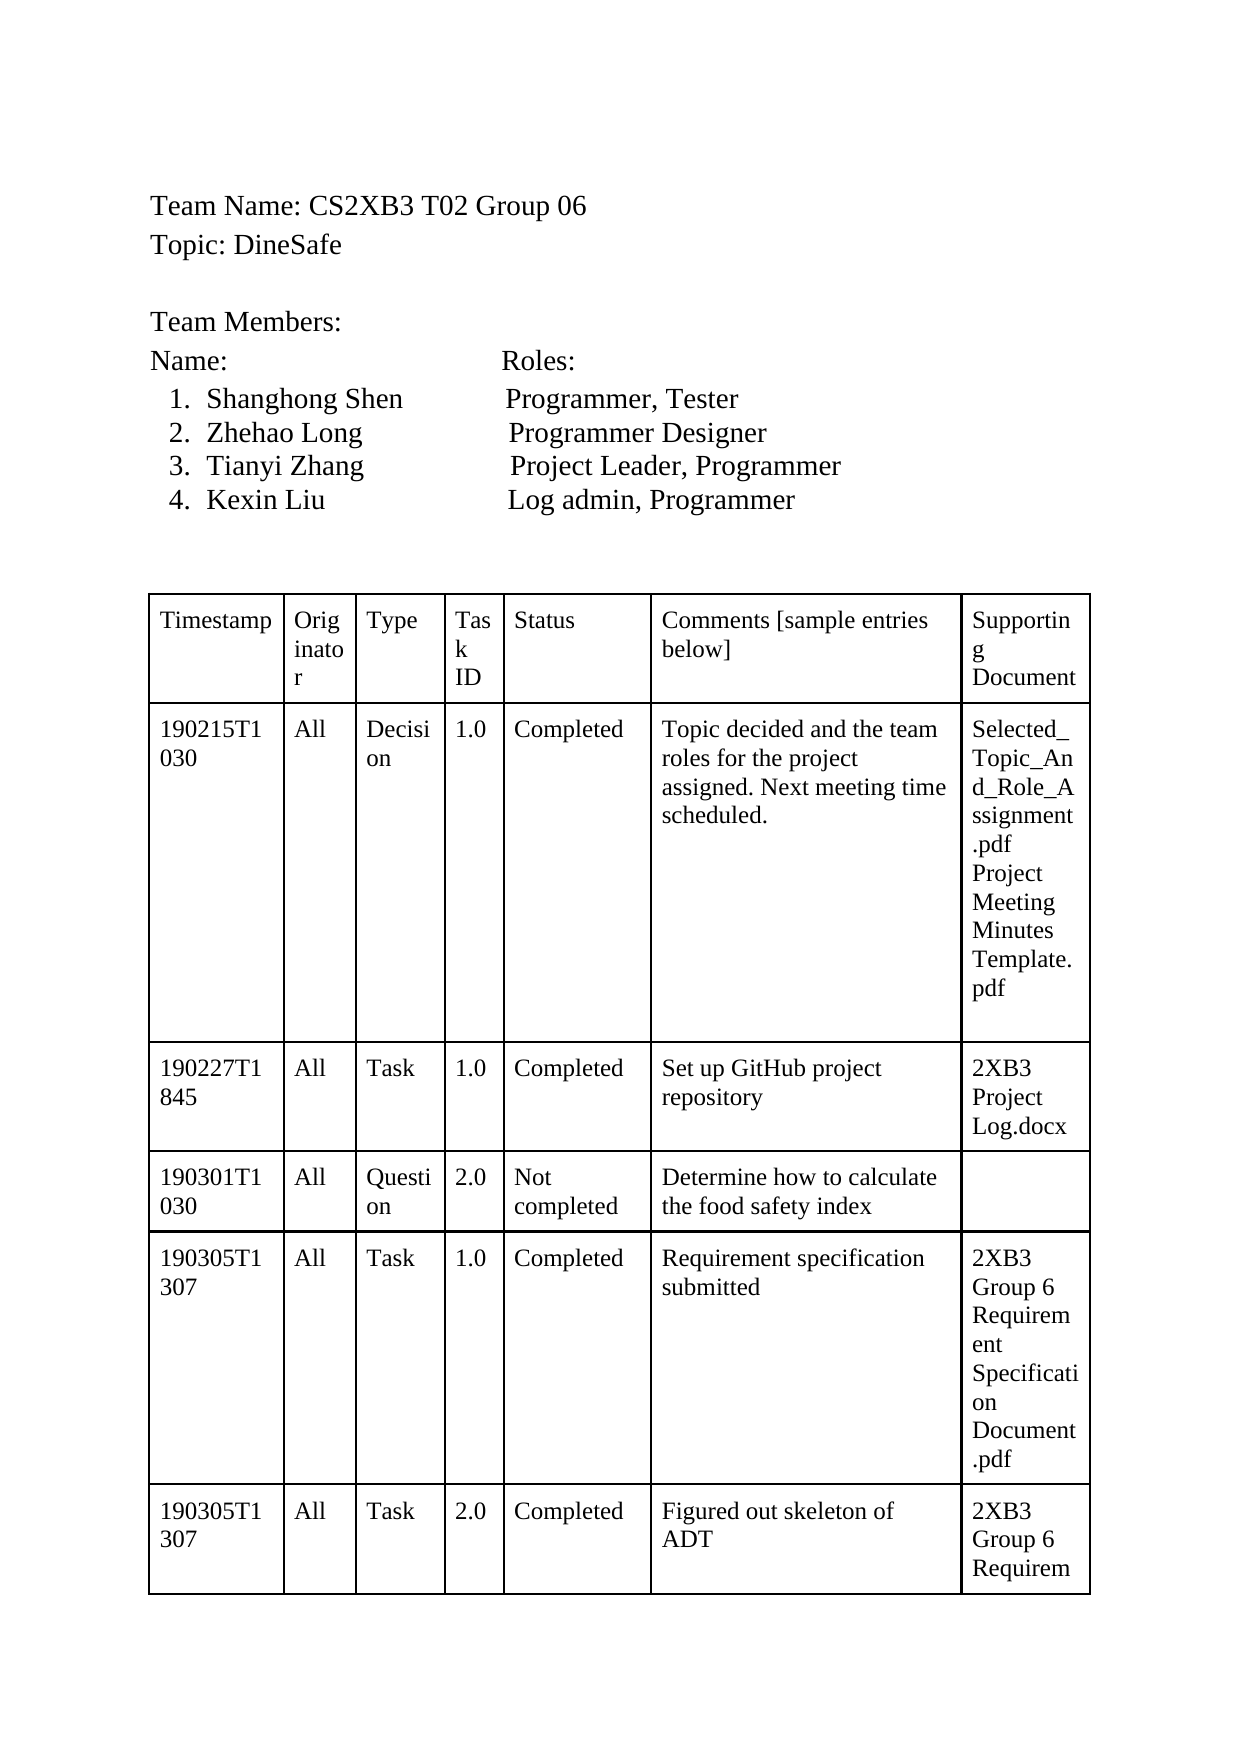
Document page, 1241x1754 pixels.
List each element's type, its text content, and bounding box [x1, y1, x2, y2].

table_cell 2XB3 Project Log.docx [963, 1043, 1089, 1150]
table_cell Selected_Topic_And_Role_Assignment.pdf Project Meeting Minutes Template.pdf [963, 704, 1089, 1041]
table_cell Requirement specification submitted [652, 1233, 960, 1483]
table_header Type [357, 595, 444, 702]
list Tianyi Zhang Project Leader, Programmer [169, 448, 1090, 482]
table_cell 2XB3 Group 6 Requirement Specification Document.pdf [963, 1233, 1089, 1483]
table_cell All [285, 1152, 355, 1230]
table_cell 190305T1307 [150, 1485, 283, 1592]
table_cell Task [357, 1485, 444, 1592]
table_cell 190227T1845 [150, 1043, 283, 1150]
table_header Timestamp [150, 595, 283, 702]
table_cell Question [357, 1152, 444, 1230]
table_header Originator [285, 595, 355, 702]
list Shanghong Shen Programmer, Tester [169, 381, 1090, 415]
table_cell 1.0 [446, 704, 503, 1041]
table_cell 190215T1030 [150, 704, 283, 1041]
table_cell Decision [357, 704, 444, 1041]
table_cell All [285, 1233, 355, 1483]
text Topic: DineSafe [150, 227, 1090, 261]
text Team Members: [150, 304, 1090, 338]
table_cell 190301T1030 [150, 1152, 283, 1230]
table_cell [963, 1152, 1089, 1230]
table_cell All [285, 704, 355, 1041]
table_cell Completed [505, 1485, 650, 1592]
table_cell Topic decided and the team roles for the project assigned. Next meeting time scheduled. [652, 704, 960, 1041]
table_header Task ID [446, 595, 503, 702]
list Kexin Liu Log admin, Programmer [169, 482, 1090, 515]
table_cell 190305T1307 [150, 1233, 283, 1483]
table_cell 2.0 [446, 1485, 503, 1592]
table_header Status [505, 595, 650, 702]
table_cell Task [357, 1233, 444, 1483]
table_cell Completed [505, 704, 650, 1041]
table_cell Not completed [505, 1152, 650, 1230]
table_cell 2.0 [446, 1152, 503, 1230]
table_cell Completed [505, 1043, 650, 1150]
table_header Supporting Document [963, 595, 1089, 702]
table_cell 2XB3 Group 6 Requirement Specification Document.pdf [963, 1485, 1089, 1592]
table_cell Determine how to calculate the food safety index [652, 1152, 960, 1230]
table_cell 1.0 [446, 1043, 503, 1150]
table_cell Task [357, 1043, 444, 1150]
table_cell Figured out skeleton of ADT [652, 1485, 960, 1592]
table_cell Set up GitHub project repository [652, 1043, 960, 1150]
table_cell Completed [505, 1233, 650, 1483]
table_cell All [285, 1043, 355, 1150]
text Name: Roles: [150, 343, 1090, 376]
list Zhehao Long Programmer Designer [169, 415, 1090, 448]
table_cell 1.0 [446, 1233, 503, 1483]
text Team Name: CS2XB3 T02 Group 06 [150, 188, 1090, 222]
table_cell All [285, 1485, 355, 1592]
table_header Comments [sample entries below] [652, 595, 960, 702]
